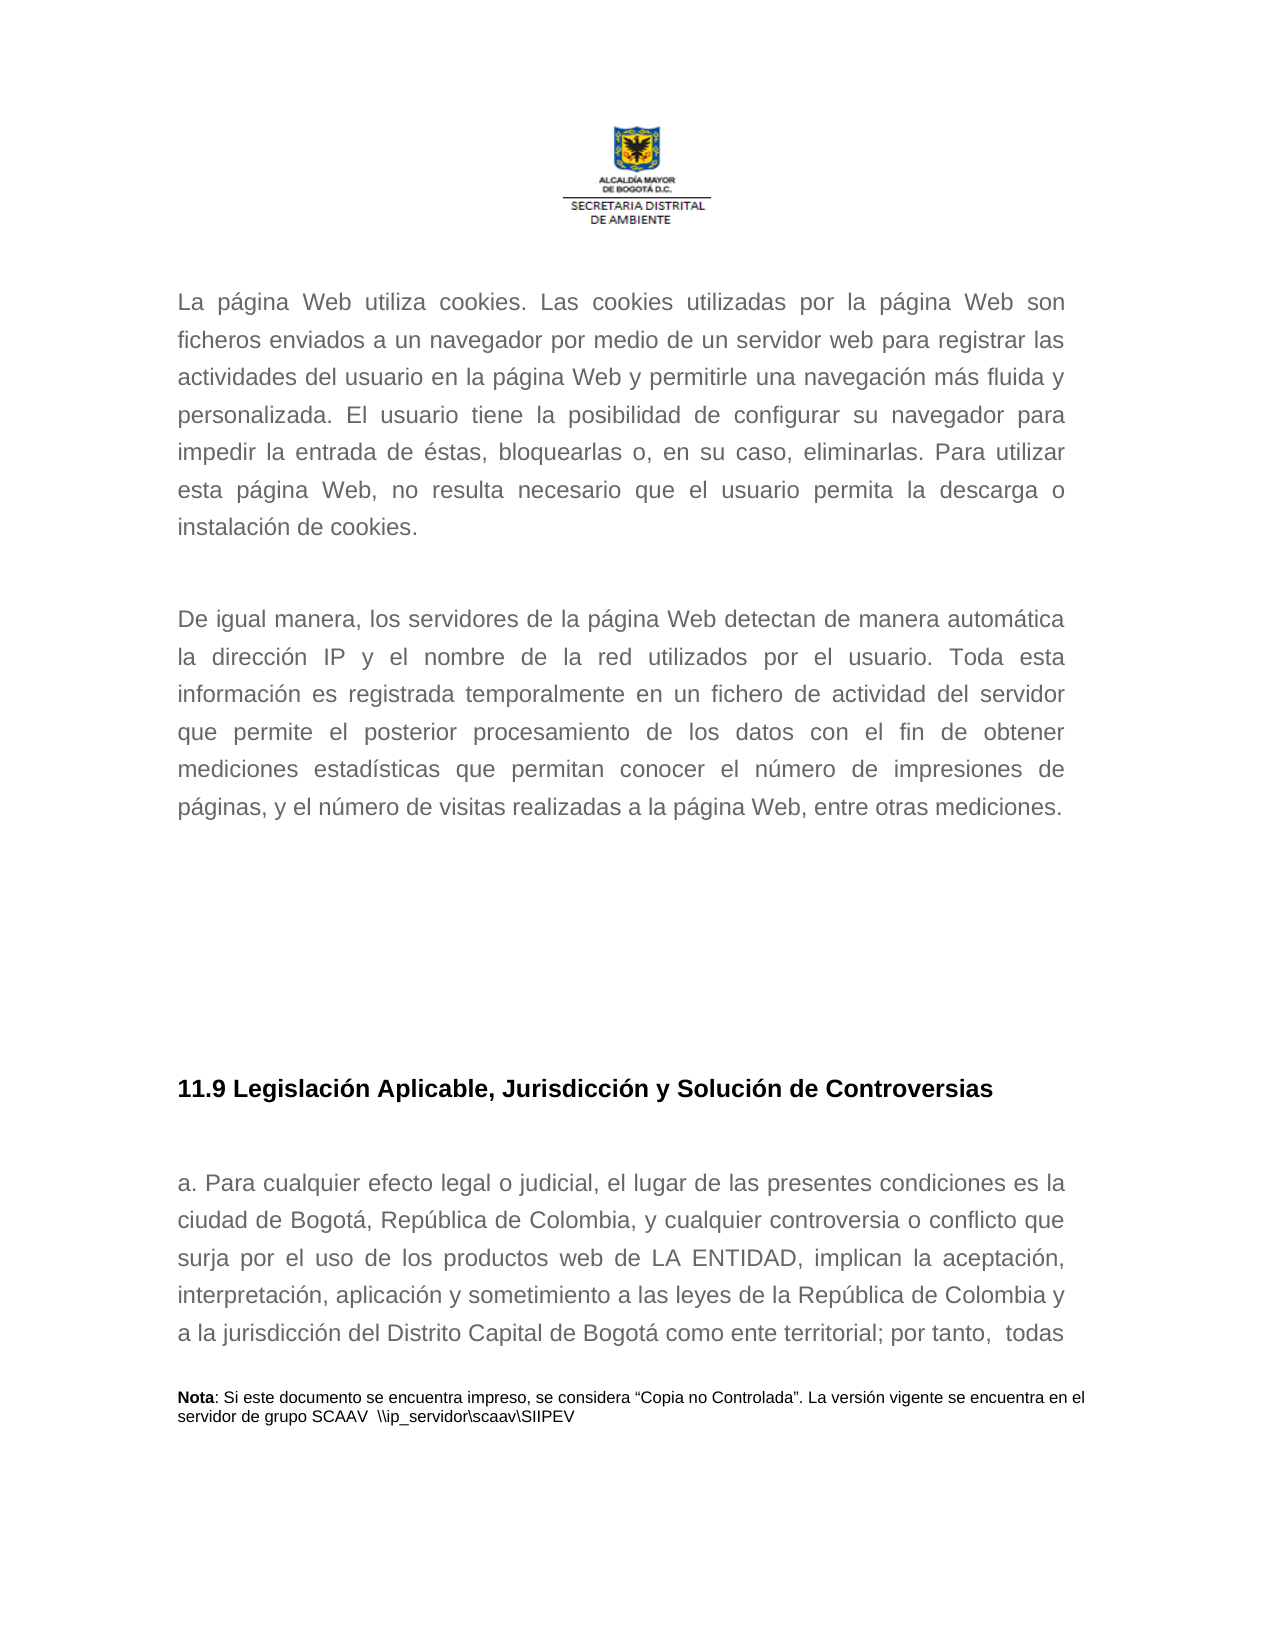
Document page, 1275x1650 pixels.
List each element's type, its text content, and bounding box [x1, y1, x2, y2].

picture [562, 124, 712, 232]
text La página Web utiliza cookies. Las cookies utilizadas por la página Web son ficheros enviados a un navegador por medio de un servidor web para registrar las actividades del usuario en la página Web y permitirle una navegación más fluida y personalizada. El usuario tiene la posibilidad de configurar su navegador para impedir la entrada de éstas, bloquearlas o, en su caso, eliminarlas. Para utilizar esta página Web, no resulta necesario que el usuario permita la descarga o instalación de cookies. [177, 288, 1067, 541]
text De igual manera, los servidores de la página Web detectan de manera automática la dirección IP y el nombre de la red utilizados por el usuario. Toda esta información es registrada temporalmente en un fichero de actividad del servidor que permite el posterior procesamiento de los datos con el fin de obtener mediciones estadísticas que permitan conocer el número de impresiones de páginas, y el número de visitas realizadas a la página Web, entre otras mediciones. [177, 605, 1067, 820]
text 11.9 Legislación Aplicable, Jurisdicción y Solución de Controversias [177, 1074, 1067, 1103]
